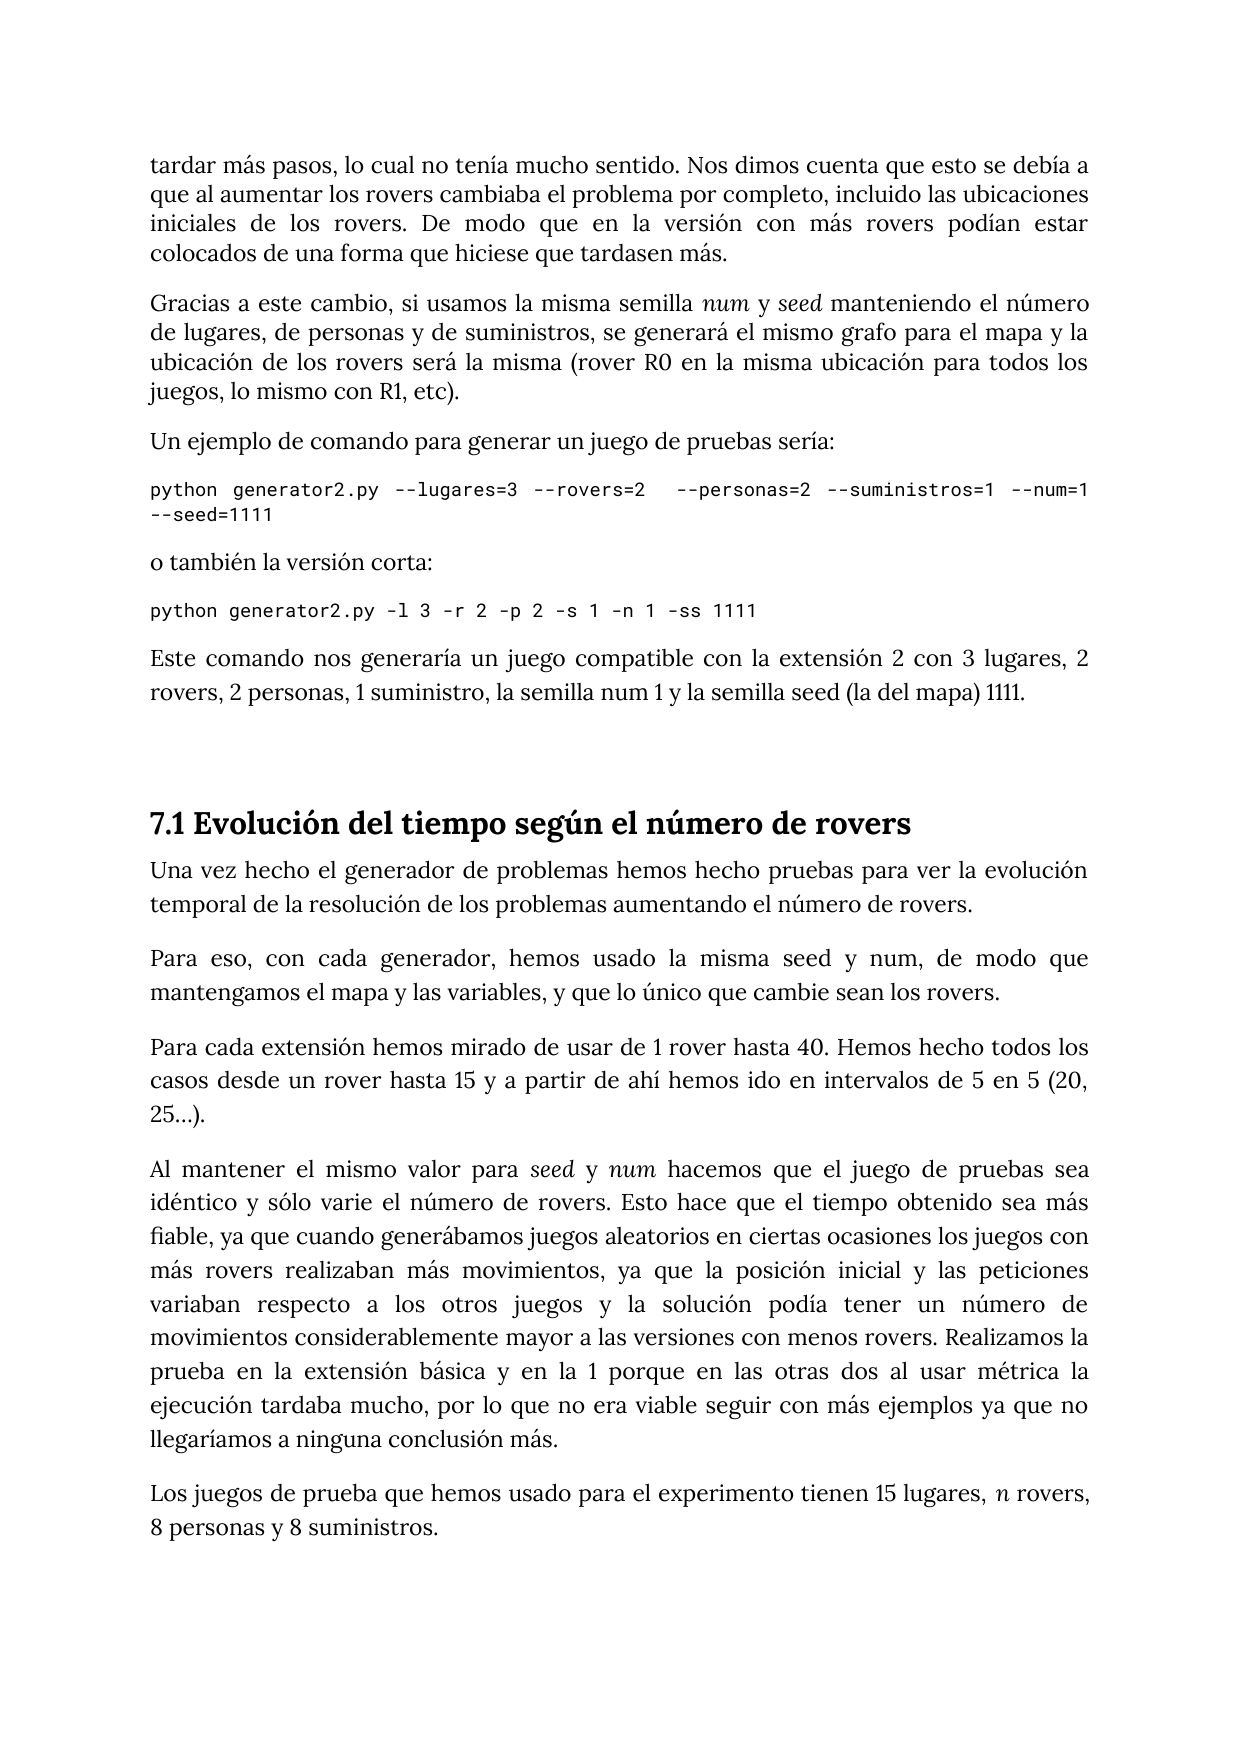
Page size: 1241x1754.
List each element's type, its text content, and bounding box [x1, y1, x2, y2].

text Este comando nos generaría un juego compatible con la extensión 2 con 3 lugares, 2 rovers, 2 personas, 1 suministro, la semilla num 1 y la semilla seed (la del mapa) 1111. [150, 643, 1090, 706]
text Una vez hecho el generador de problemas hemos hecho pruebas para ver la evolución temporal de la resolución de los problemas aumentando el número de rovers. [150, 855, 1090, 918]
text o también la versión corta: [150, 547, 1090, 577]
subtitle 7.1 Evolución del tiempo según el número de rovers [150, 803, 1090, 843]
text Un ejemplo de comando para generar un juego de pruebas sería: [150, 427, 1090, 456]
text Al mantener el mismo valor para seed y num hacemos que el juego de pruebas sea idéntico y sólo varie el número de rovers. Esto hace que el tiempo obtenido sea más fiable, ya que cuando generábamos juegos aleatorios en ciertas ocasiones los juegos con más rovers realizaban más movimientos, ya que la posición inicial y las peticiones variaban respecto a los otros juegos y la solución podía tener un número de movimientos considerablemente mayor a las versiones con menos rovers. Realizamos la prueba en la extensión básica y en la 1 porque en las otras dos al usar métrica la ejecución tardaba mucho, por lo que no era viable seguir con más ejemplos ya que no llegaríamos a ninguna conclusión más. [150, 1154, 1090, 1453]
text Para cada extensión hemos mirado de usar de 1 rover hasta 40. Hemos hecho todos los casos desde un rover hasta 15 y a partir de ahí hemos ido en intervalos de 5 en 5 (20, 25…). [150, 1032, 1090, 1129]
text python generator2.py -l 3 -r 2 -p 2 -s 1 -n 1 -ss 1111 [150, 597, 1090, 622]
text Los juegos de prueba que hemos usado para el experimento tienen 15 lugares, n rovers, 8 personas y 8 suministros. [150, 1478, 1090, 1542]
text Para eso, con cada generador, hemos usado la misma seed y num, de modo que mantengamos el mapa y las variables, y que lo único que cambie sean los rovers. [150, 943, 1090, 1007]
text Gracias a este cambio, si usamos la misma semilla num y seed manteniendo el número de lugares, de personas y de suministros, se generará el mismo grafo para el mapa y la ubicación de los rovers será la misma (rover R0 en la misma ubicación para todos los juegos, lo mismo con R1, etc). [150, 288, 1090, 406]
text python generator2.py --lugares=3 --rovers=2 --personas=2 --suministros=1 --num=1 --seed=1111 [150, 477, 1090, 526]
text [150, 150, 1090, 267]
